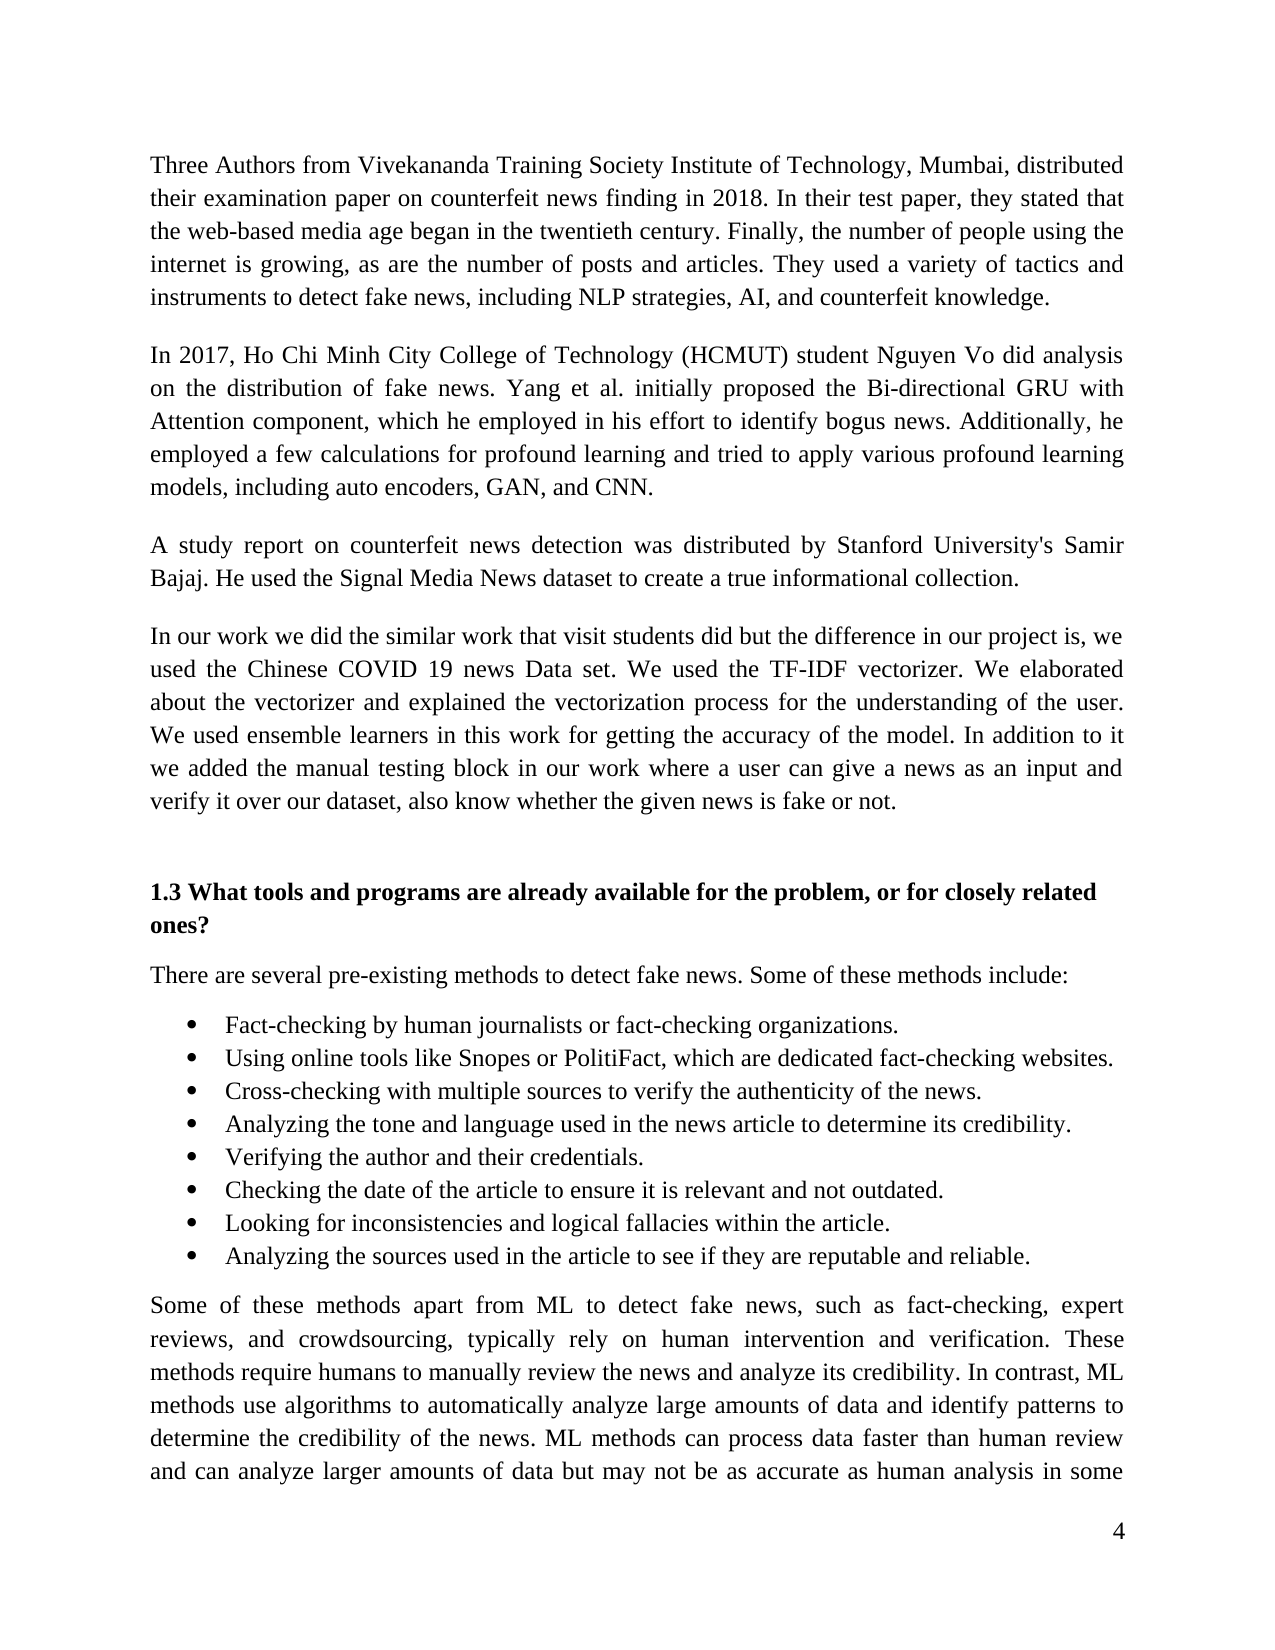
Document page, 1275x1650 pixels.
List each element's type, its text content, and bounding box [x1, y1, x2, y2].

list Verifying the author and their credentials. [187, 1142, 1125, 1171]
list Using online tools like Snopes or PolitiFact, which are dedicated fact-checking websites. [187, 1043, 1125, 1072]
text 1.3 What tools and programs are already available for the problem, or for closely related ones? [150, 877, 1125, 939]
text A study report on counterfeit news detection was distributed by Stanford University's Samir Bajaj. He used the Signal Media News dataset to create a true informational collection. [150, 530, 1125, 592]
list Analyzing the sources used in the article to see if they are reputable and reliable. [187, 1241, 1125, 1270]
list Cross-checking with multiple sources to verify the authenticity of the news. [187, 1076, 1125, 1104]
list Fact-checking by human journalists or fact-checking organizations. [187, 1010, 1125, 1038]
text In our work we did the similar work that visit students did but the difference in our project is, we used the Chinese COVID 19 news Data set. We used the TF-IDF vectorizer. We elaborated about the vectorizer and explained the vectorization process for the understanding of the user. We used ensemble learners in this work for getting the accuracy of the model. In addition to it we added the manual testing block in our work where a user can give a news as an input and verify it over our dataset, also know whether the given news is fake or not. [150, 621, 1125, 815]
list Analyzing the tone and language used in the news article to determine its credibility. [187, 1109, 1125, 1138]
list Checking the date of the article to ensure it is relevant and not outdated. [187, 1175, 1125, 1204]
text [150, 1291, 1125, 1484]
text Three Authors from Vivekananda Training Society Institute of Technology, Mumbai, distributed their examination paper on counterfeit news finding in 2018. In their test paper, they stated that the web-based media age began in the twentieth century. Finally, the number of people using the internet is growing, as are the number of posts and articles. They used a variety of tactics and instruments to detect fake news, including NLP strategies, AI, and counterfeit knowledge. [150, 150, 1125, 311]
text There are several pre-existing methods to detect fake news. Some of these methods include: [150, 960, 1125, 989]
list Looking for inconsistencies and logical fallacies within the article. [187, 1208, 1125, 1237]
text In 2017, Ho Chi Minh City College of Technology (HCMUT) student Nguyen Vo did analysis on the distribution of fake news. Yang et al. initially proposed the Bi-directional GRU with Attention component, which he employed in his effort to identify bogus news. Additionally, he employed a few calculations for profound learning and tried to apply various profound learning models, including auto encoders, GAN, and CNN. [150, 340, 1125, 501]
